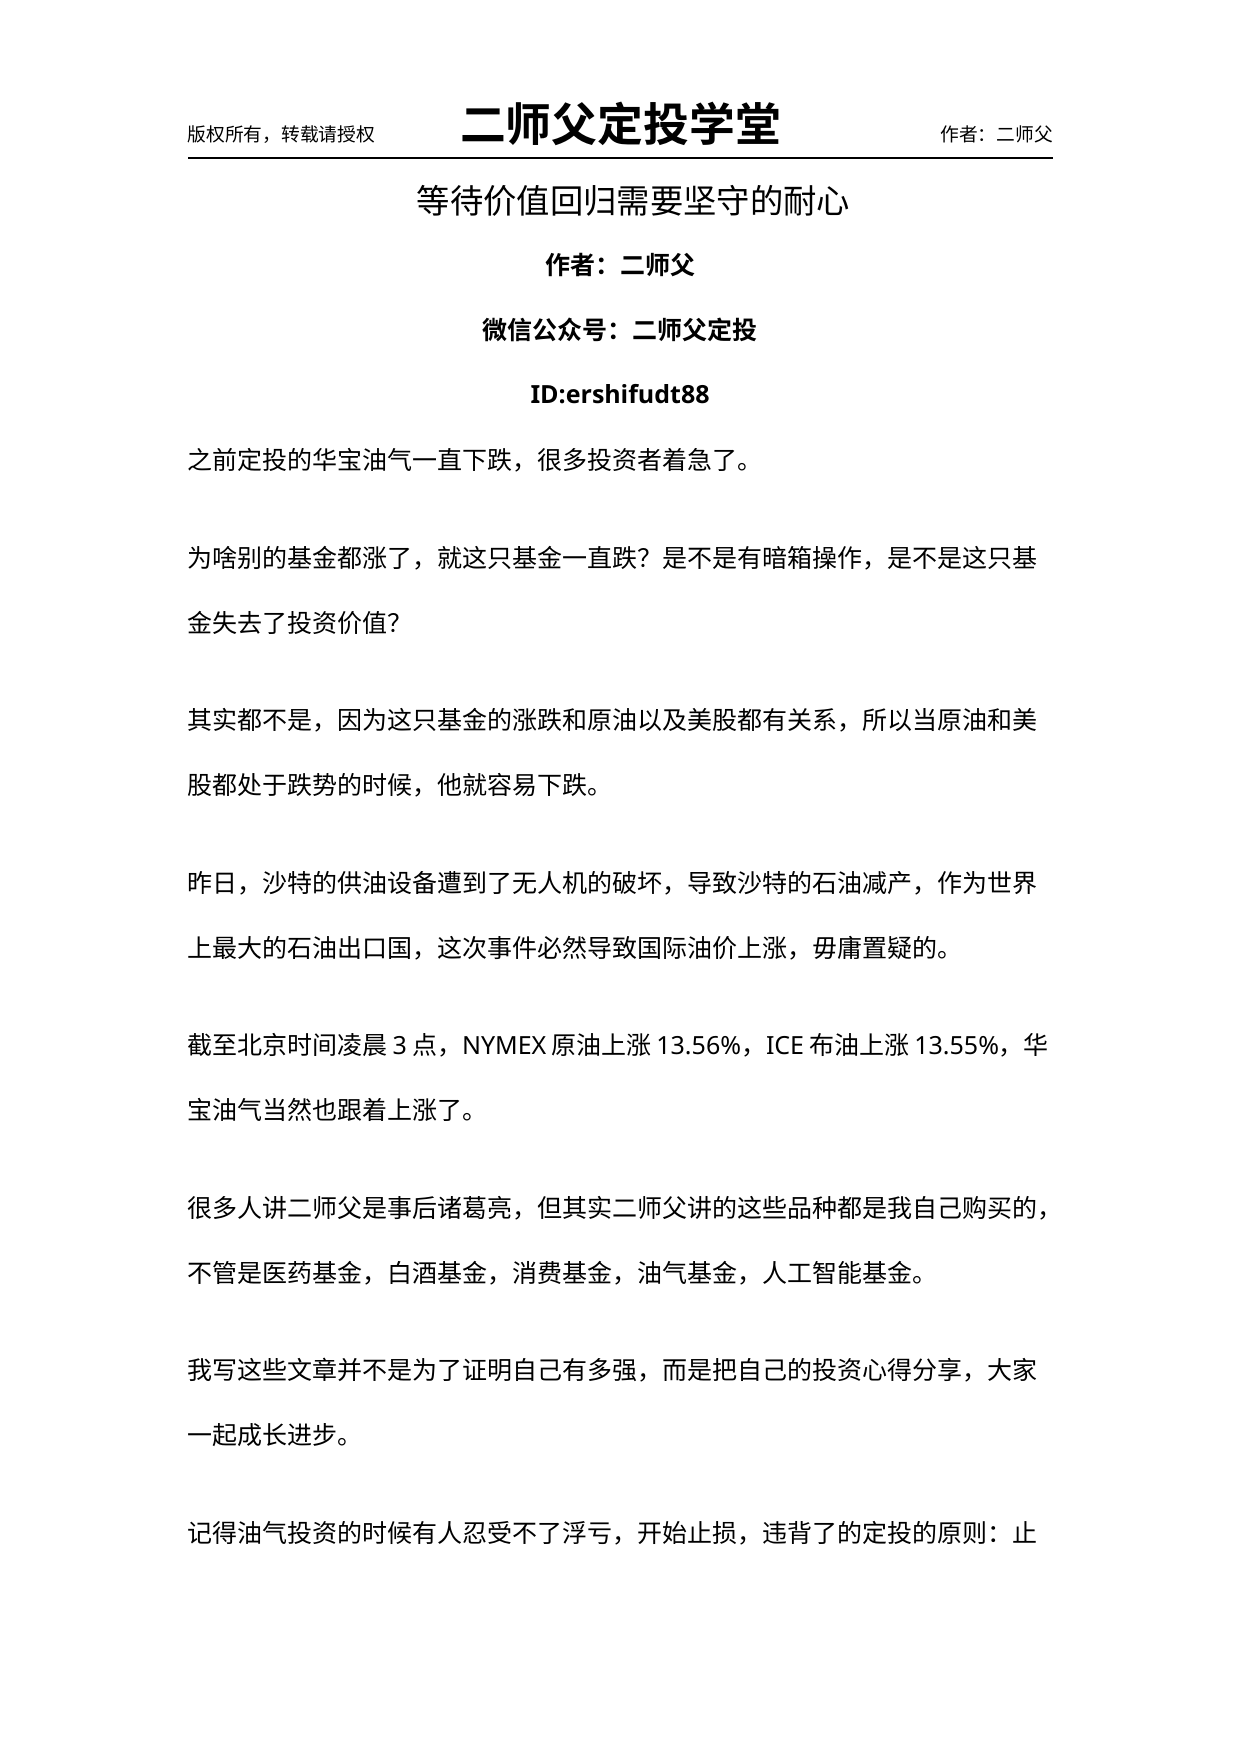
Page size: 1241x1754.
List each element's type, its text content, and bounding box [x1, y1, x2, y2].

text 微信公众号：二师父定投 [187, 296, 1053, 361]
text 截至北京时间凌晨3点，NYMEX原油上涨13.56%，ICE布油上涨13.55%，华宝油气当然也跟着上涨了。 [187, 1011, 1053, 1141]
text 其实都不是，因为这只基金的涨跌和原油以及美股都有关系，所以当原油和美股都处于跌势的时候，他就容易下跌。 [187, 686, 1053, 816]
text 很多人讲二师父是事后诸葛亮，但其实二师父讲的这些品种都是我自己购买的，不管是医药基金，白酒基金，消费基金，油气基金，人工智能基金。 [187, 1174, 1053, 1304]
text ID:ershifudt88 [187, 361, 1053, 426]
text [187, 1499, 1053, 1564]
text 为啥别的基金都涨了，就这只基金一直跌？是不是有暗箱操作，是不是这只基金失去了投资价值？ [187, 524, 1053, 654]
text 之前定投的华宝油气一直下跌，很多投资者着急了。 [187, 426, 1053, 491]
text 等待价值回归需要坚守的耐心 [187, 166, 1053, 231]
text 昨日，沙特的供油设备遭到了无人机的破坏，导致沙特的石油减产，作为世界上最大的石油出口国，这次事件必然导致国际油价上涨，毋庸置疑的。 [187, 849, 1053, 979]
text 我写这些文章并不是为了证明自己有多强，而是把自己的投资心得分享，大家一起成长进步。 [187, 1336, 1053, 1466]
text 作者：二师父 [187, 231, 1053, 296]
